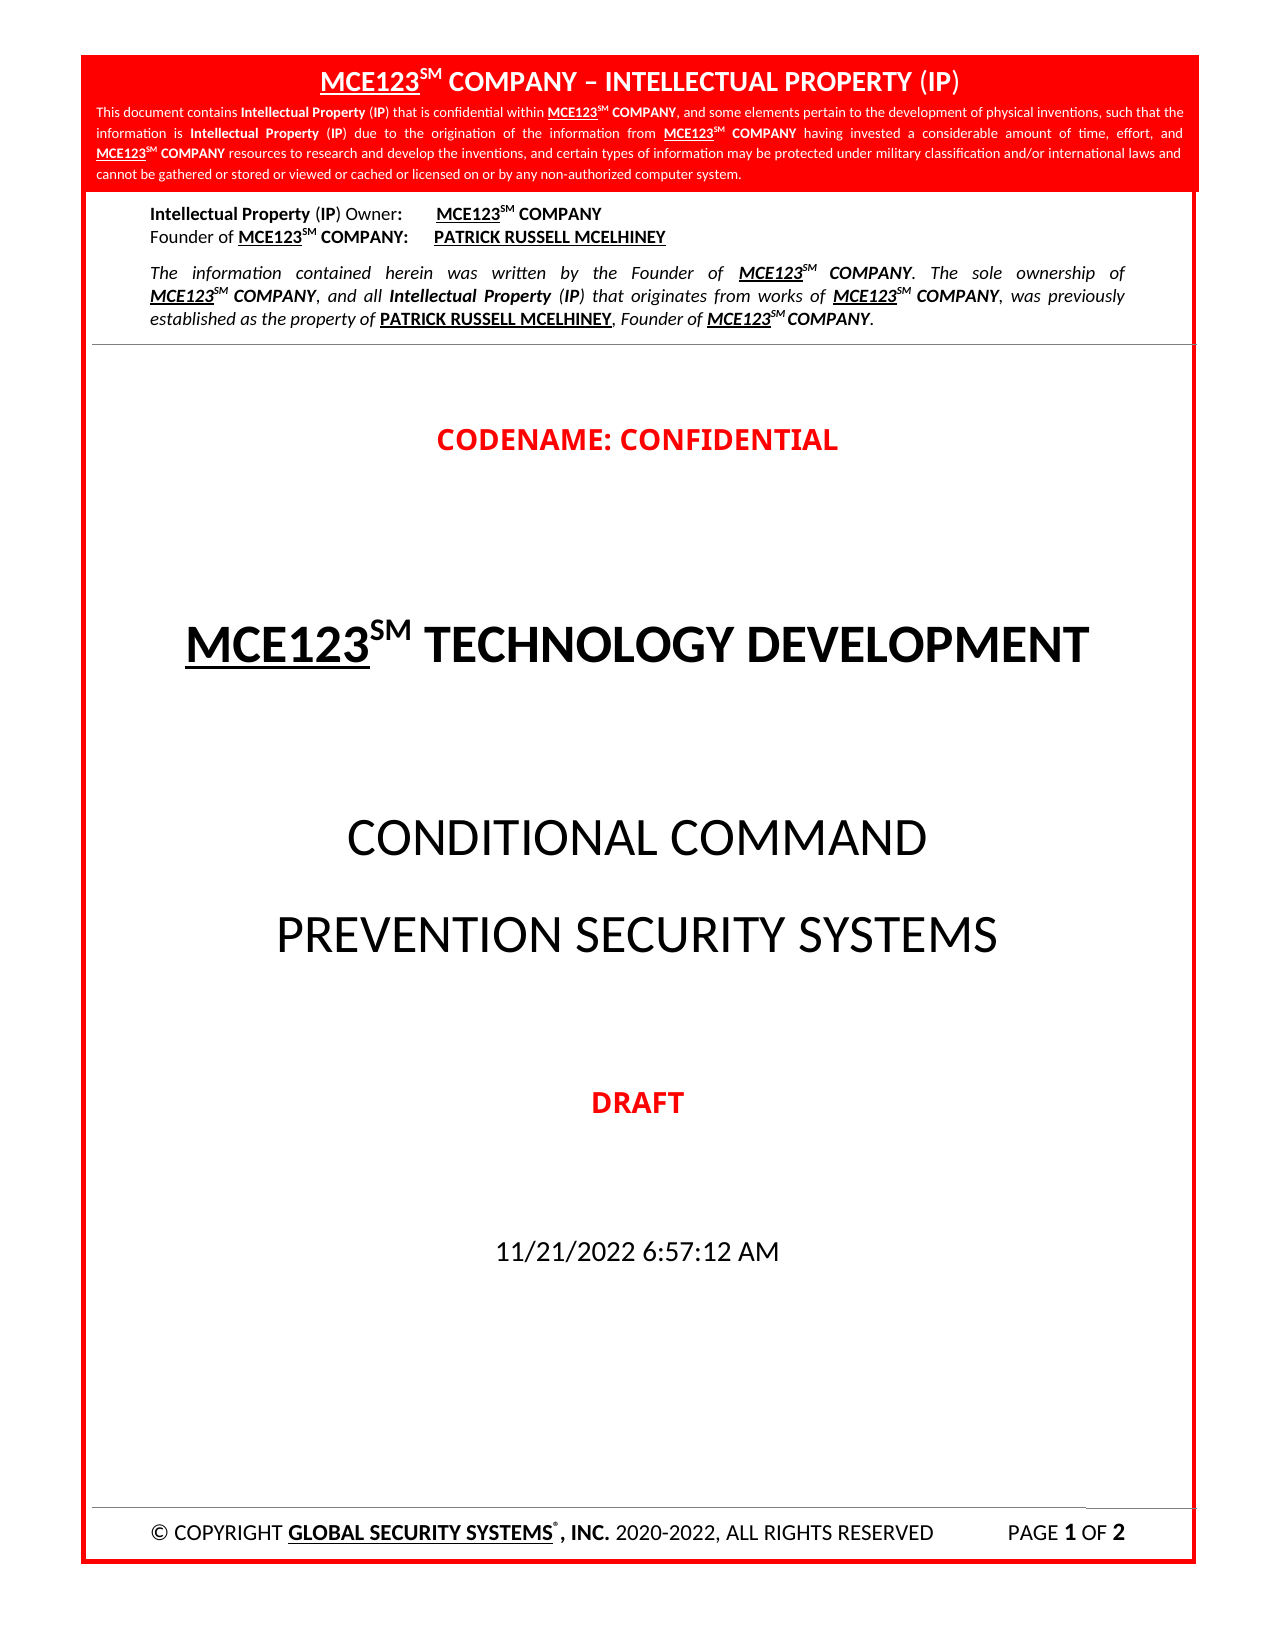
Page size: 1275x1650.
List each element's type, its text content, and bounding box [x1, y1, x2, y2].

text 11/21/2022 6:57:12 AM [150, 1233, 1125, 1269]
text MCE123SM TECHNOLOGY DEVELOPMENT [150, 609, 1125, 676]
text DRAFT [150, 1082, 1125, 1122]
text PREVENTION SECURITY SYSTEMS [150, 900, 1125, 966]
text CODENAME: CONFIDENTIAL [150, 419, 1125, 459]
text CONDITIONAL COMMAND [150, 803, 1125, 869]
